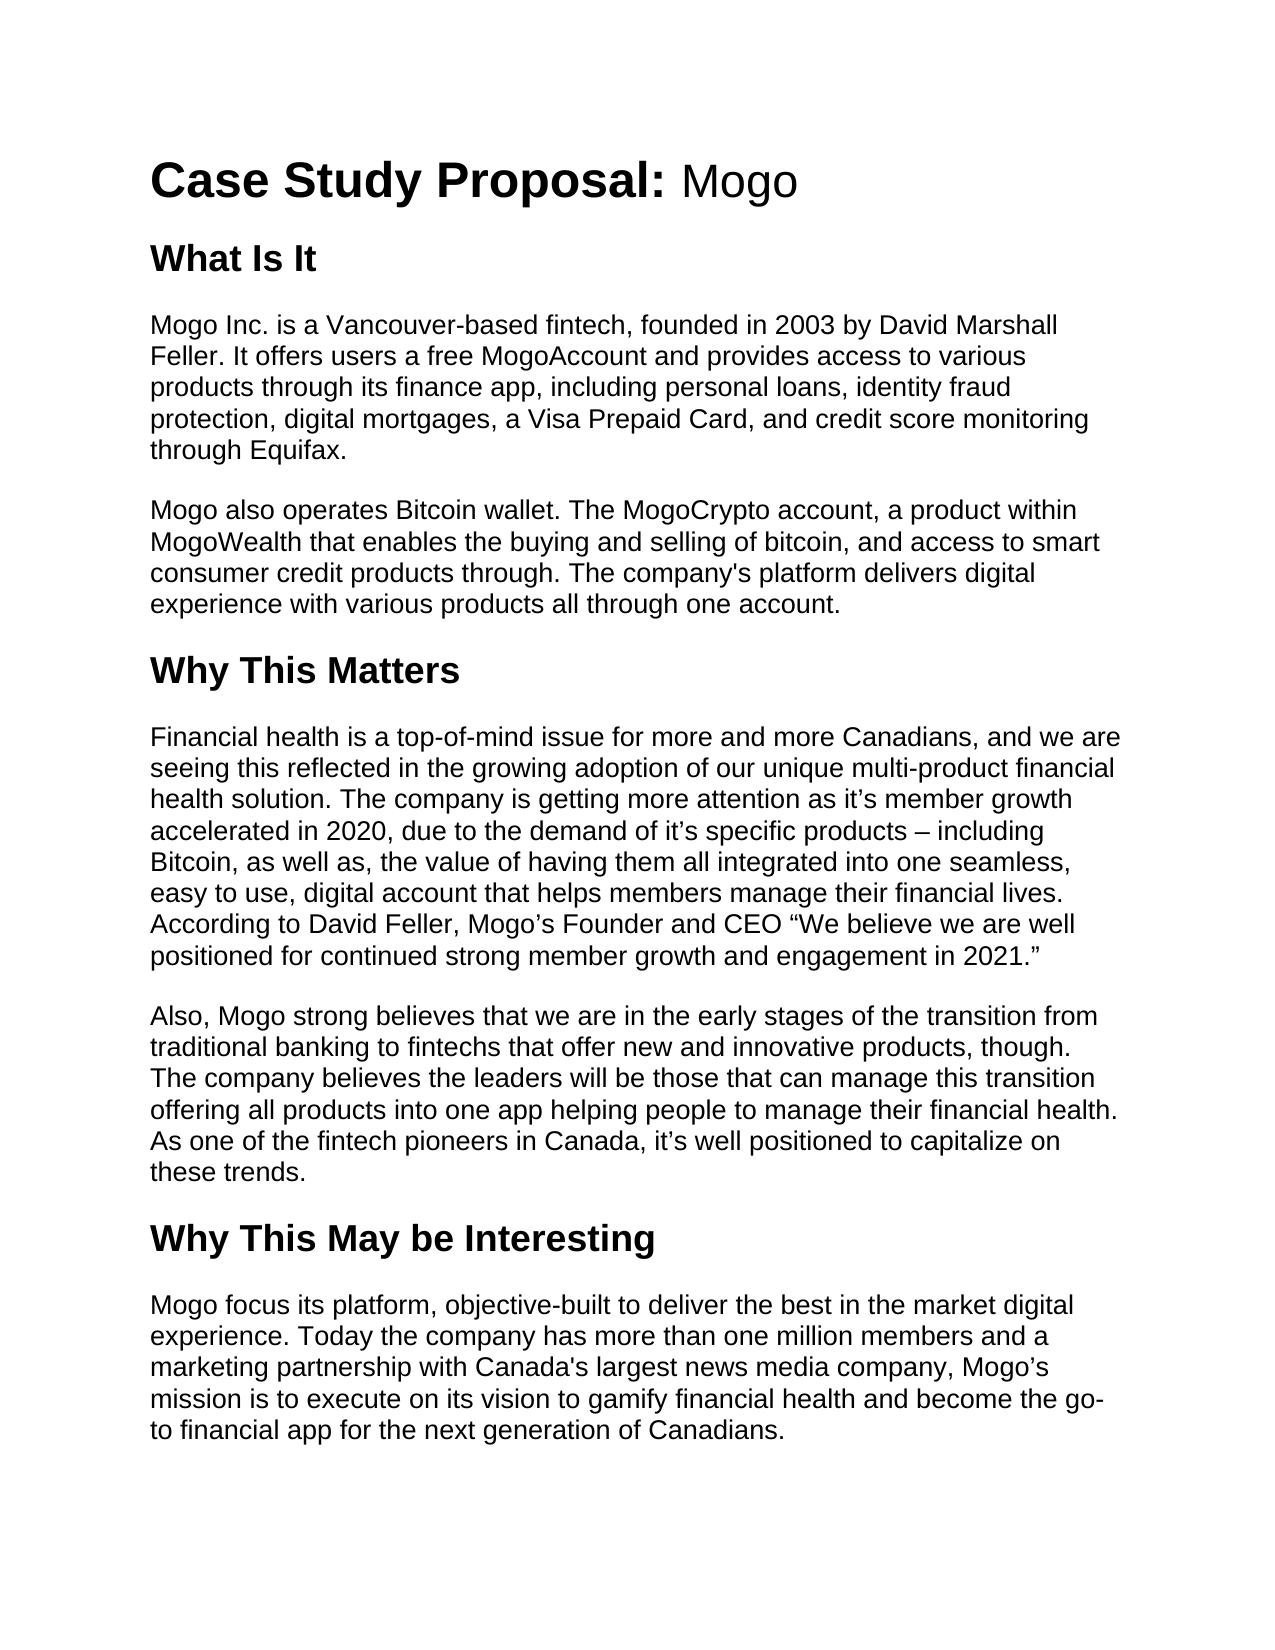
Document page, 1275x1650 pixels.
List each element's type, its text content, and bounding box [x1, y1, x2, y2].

text Why This Matters [150, 648, 1125, 692]
text Mogo also operates Bitcoin wallet. The MogoCrypto account, a product within MogoWealth that enables the buying and selling of bitcoin, and access to smart consumer credit products through. The company's platform delivers digital experience with various products all through one account. [150, 494, 1125, 619]
text Mogo Inc. is a Vancouver-based fintech, founded in 2003 by David Marshall Feller. It offers users a free MogoAccount and provides access to various products through its finance app, including personal loans, identity fraud protection, digital mortgages, a Visa Prepaid Card, and credit score monitoring through Equifax. [150, 309, 1125, 465]
text Also, Mogo strong believes that we are in the early stages of the transition from traditional banking to fintechs that offer new and innovative products, though. The company believes the leaders will be those that can manage this transition offering all products into one app helping people to manage their financial health. As one of the fintech pioneers in Canada, it’s well positioned to capitalize on these trends. [150, 1000, 1125, 1187]
text Why This May be Interesting [150, 1217, 1125, 1260]
text What Is It [150, 237, 1125, 280]
text Case Study Proposal: Mogo [150, 150, 1125, 207]
text Mogo focus its platform, objective-built to deliver the best in the market digital experience. Today the company has more than one million members and a marketing partnership with Canada's largest news media company, Mogo’s mission is to execute on its vision to gamify financial health and become the go-to financial app for the next generation of Canadians. [150, 1289, 1125, 1445]
text Financial health is a top-of-mind issue for more and more Canadians, and we are seeing this reflected in the growing adoption of our unique multi-product financial health solution. The company is getting more attention as it’s member growth accelerated in 2020, due to the demand of it’s specific products – including Bitcoin, as well as, the value of having them all integrated into one seamless, easy to use, digital account that helps members manage their financial lives. According to David Feller, Mogo’s Founder and CEO “We believe we are well positioned for continued strong member growth and engagement in 2021.” [150, 721, 1125, 971]
